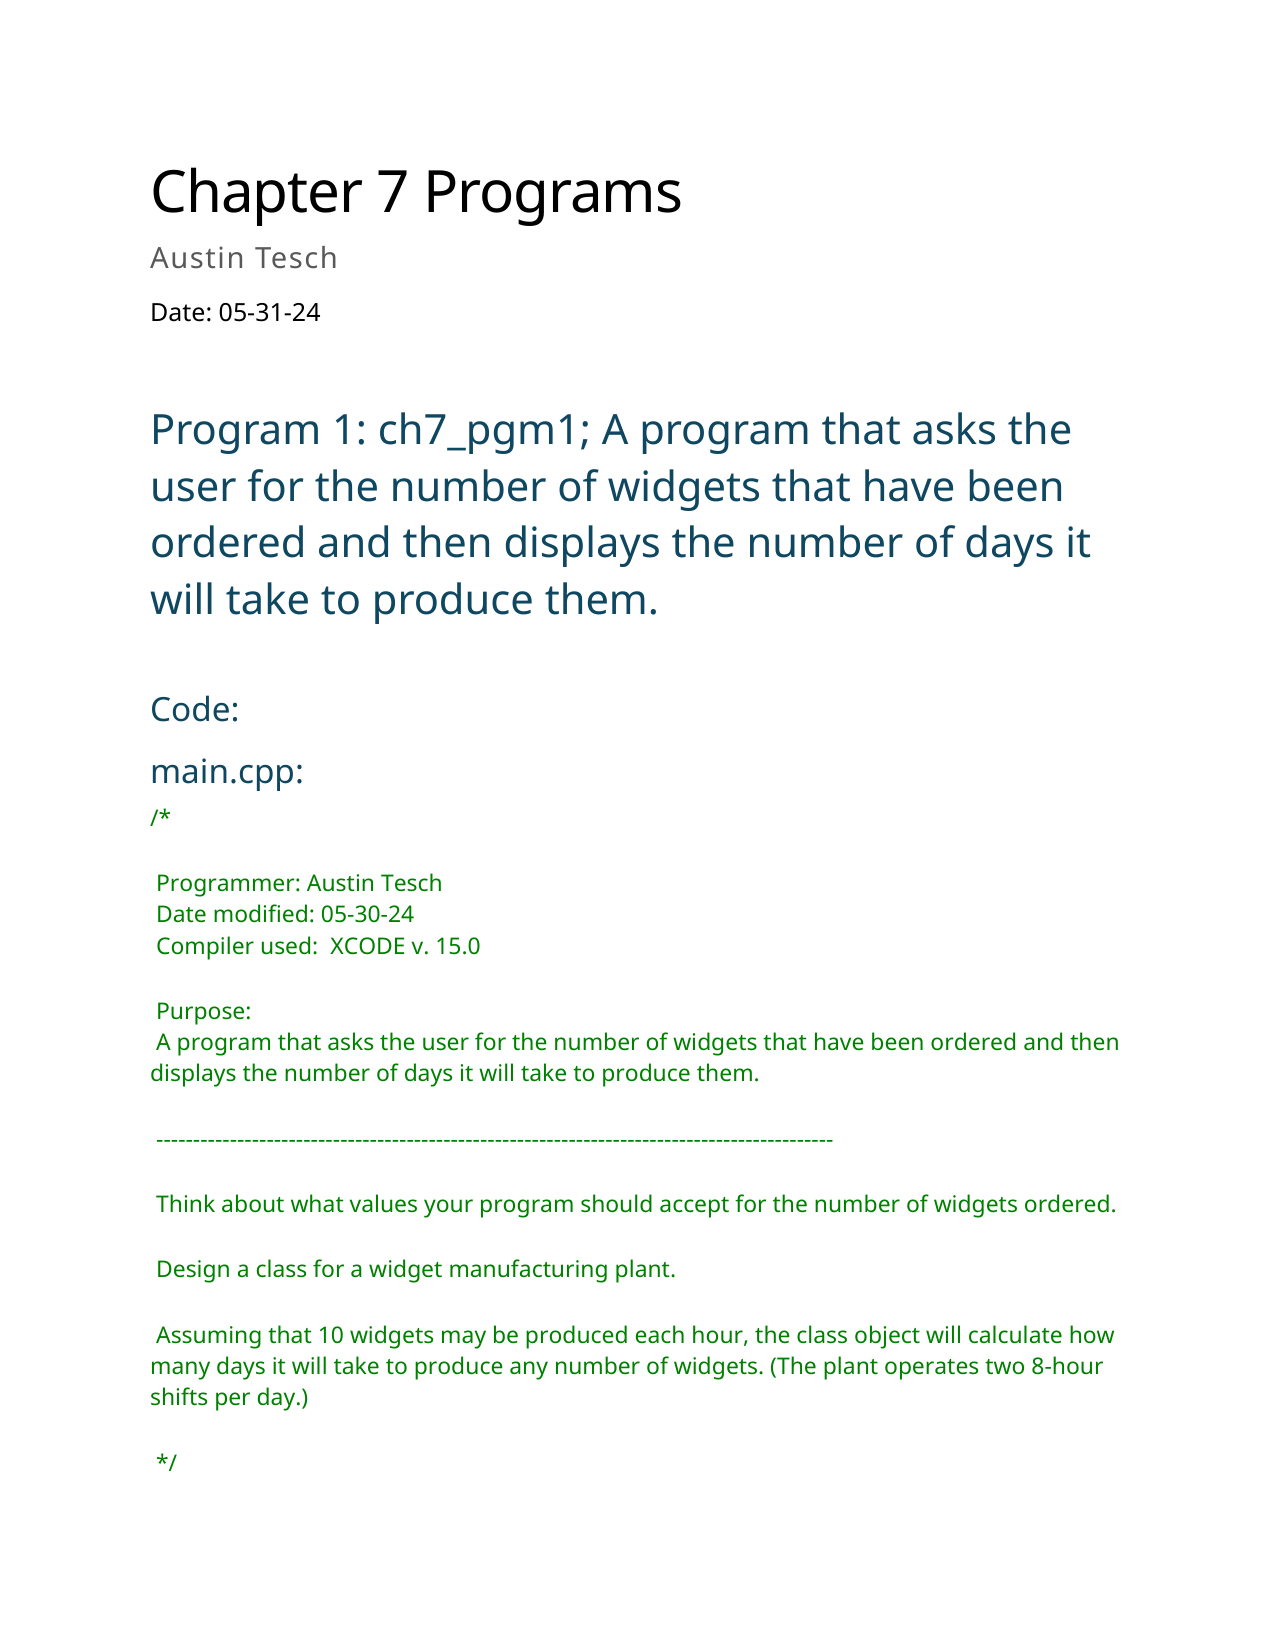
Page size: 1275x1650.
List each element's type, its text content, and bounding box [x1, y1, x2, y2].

subtitle Program 1: ch7_pgm1; A program that asks the user for the number of widgets that have been ordered and then displays the number of days it will take to produce them. [150, 400, 1125, 627]
text Date modified: 05-30-24 [150, 898, 1125, 929]
subtitle Austin Tesch [150, 238, 1125, 277]
text Think about what values your program should accept for the number of widgets ordered. [150, 1188, 1125, 1219]
text /* [150, 802, 1125, 833]
text Purpose: [150, 995, 1125, 1026]
text A program that asks the user for the number of widgets that have been ordered and then displays the number of days it will take to produce them. [150, 1026, 1125, 1089]
text */ [150, 1446, 1125, 1478]
title Chapter 7 Programs [150, 150, 1125, 229]
text Date: 05-31-24 [150, 294, 1125, 328]
subtitle main.cpp: [150, 748, 1125, 793]
text Compiler used: XCODE v. 15.0 [150, 929, 1125, 961]
text Assuming that 10 widgets may be produced each hour, the class object will calculate how many days it will take to produce any number of widgets. (The plant operates two 8-hour shifts per day.) [150, 1319, 1125, 1412]
subtitle Code: [150, 686, 1125, 731]
text Design a class for a widget manufacturing plant. [150, 1253, 1125, 1284]
text Programmer: Austin Tesch [150, 867, 1125, 898]
text -------------------------------------------------------------------------------------------- [150, 1123, 1125, 1154]
